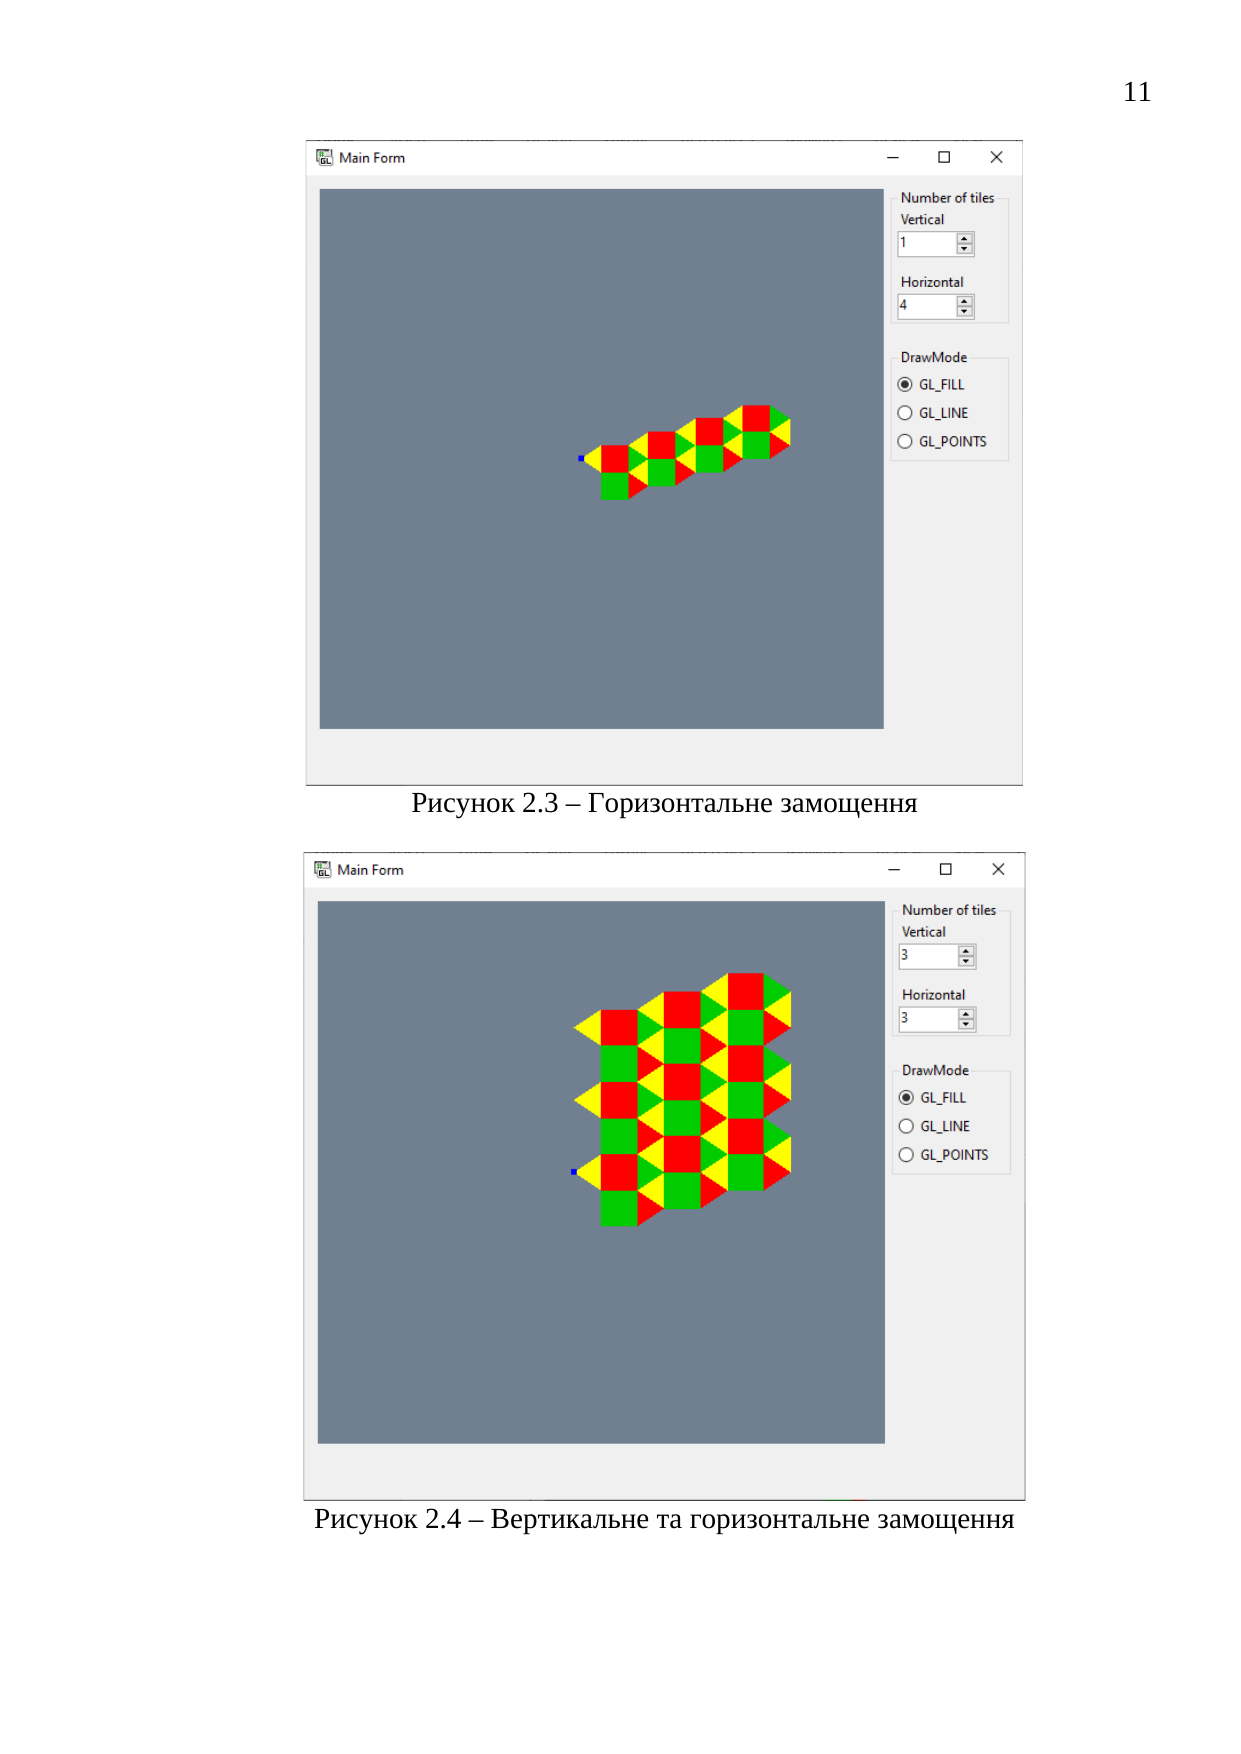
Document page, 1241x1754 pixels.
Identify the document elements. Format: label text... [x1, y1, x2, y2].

picture [303, 852, 1026, 1501]
picture [305, 140, 1023, 786]
text Рисунок 2.4 – Вертикальне та горизонтальне замощення [177, 1501, 1152, 1534]
text Рисунок 2.3 – Горизонтальне замощення [177, 785, 1152, 819]
